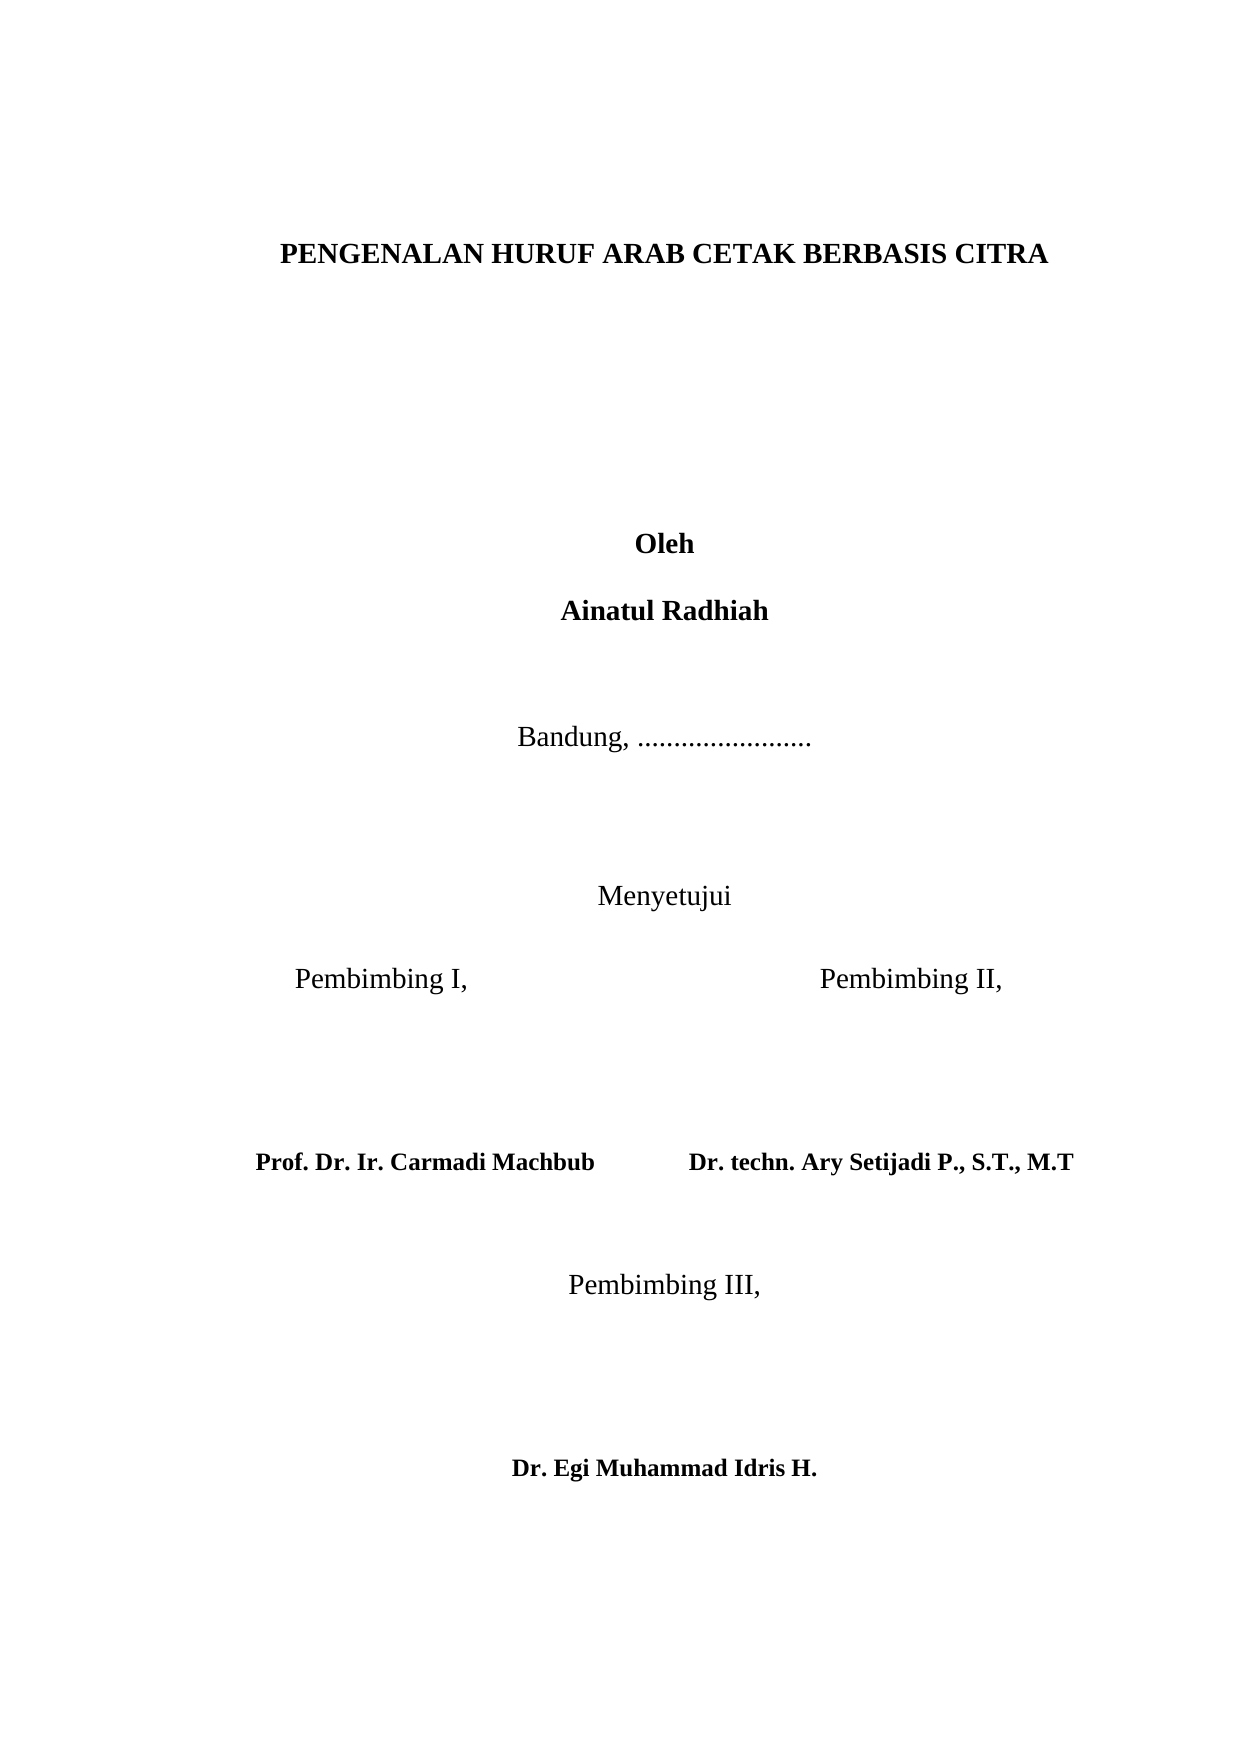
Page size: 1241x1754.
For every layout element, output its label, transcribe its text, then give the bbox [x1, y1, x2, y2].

text Pembimbing I, Pembimbing II, [236, 962, 1092, 995]
text Oleh [236, 526, 1092, 559]
text Dr. Egi Muhammad Idris H. [236, 1453, 1092, 1482]
text Bandung, ........................ [236, 719, 1092, 753]
text Menyetujui [236, 878, 1092, 911]
text PENGENALAN HURUF ARAB CETAK BERBASIS CITRA [236, 236, 1092, 270]
text Ainatul Radhiah [236, 593, 1092, 626]
text Pembimbing III, [236, 1267, 1092, 1301]
text Prof. Dr. Ir. Carmadi Machbub Dr. techn. Ary Setijadi P., S.T., M.T [236, 1147, 1092, 1176]
